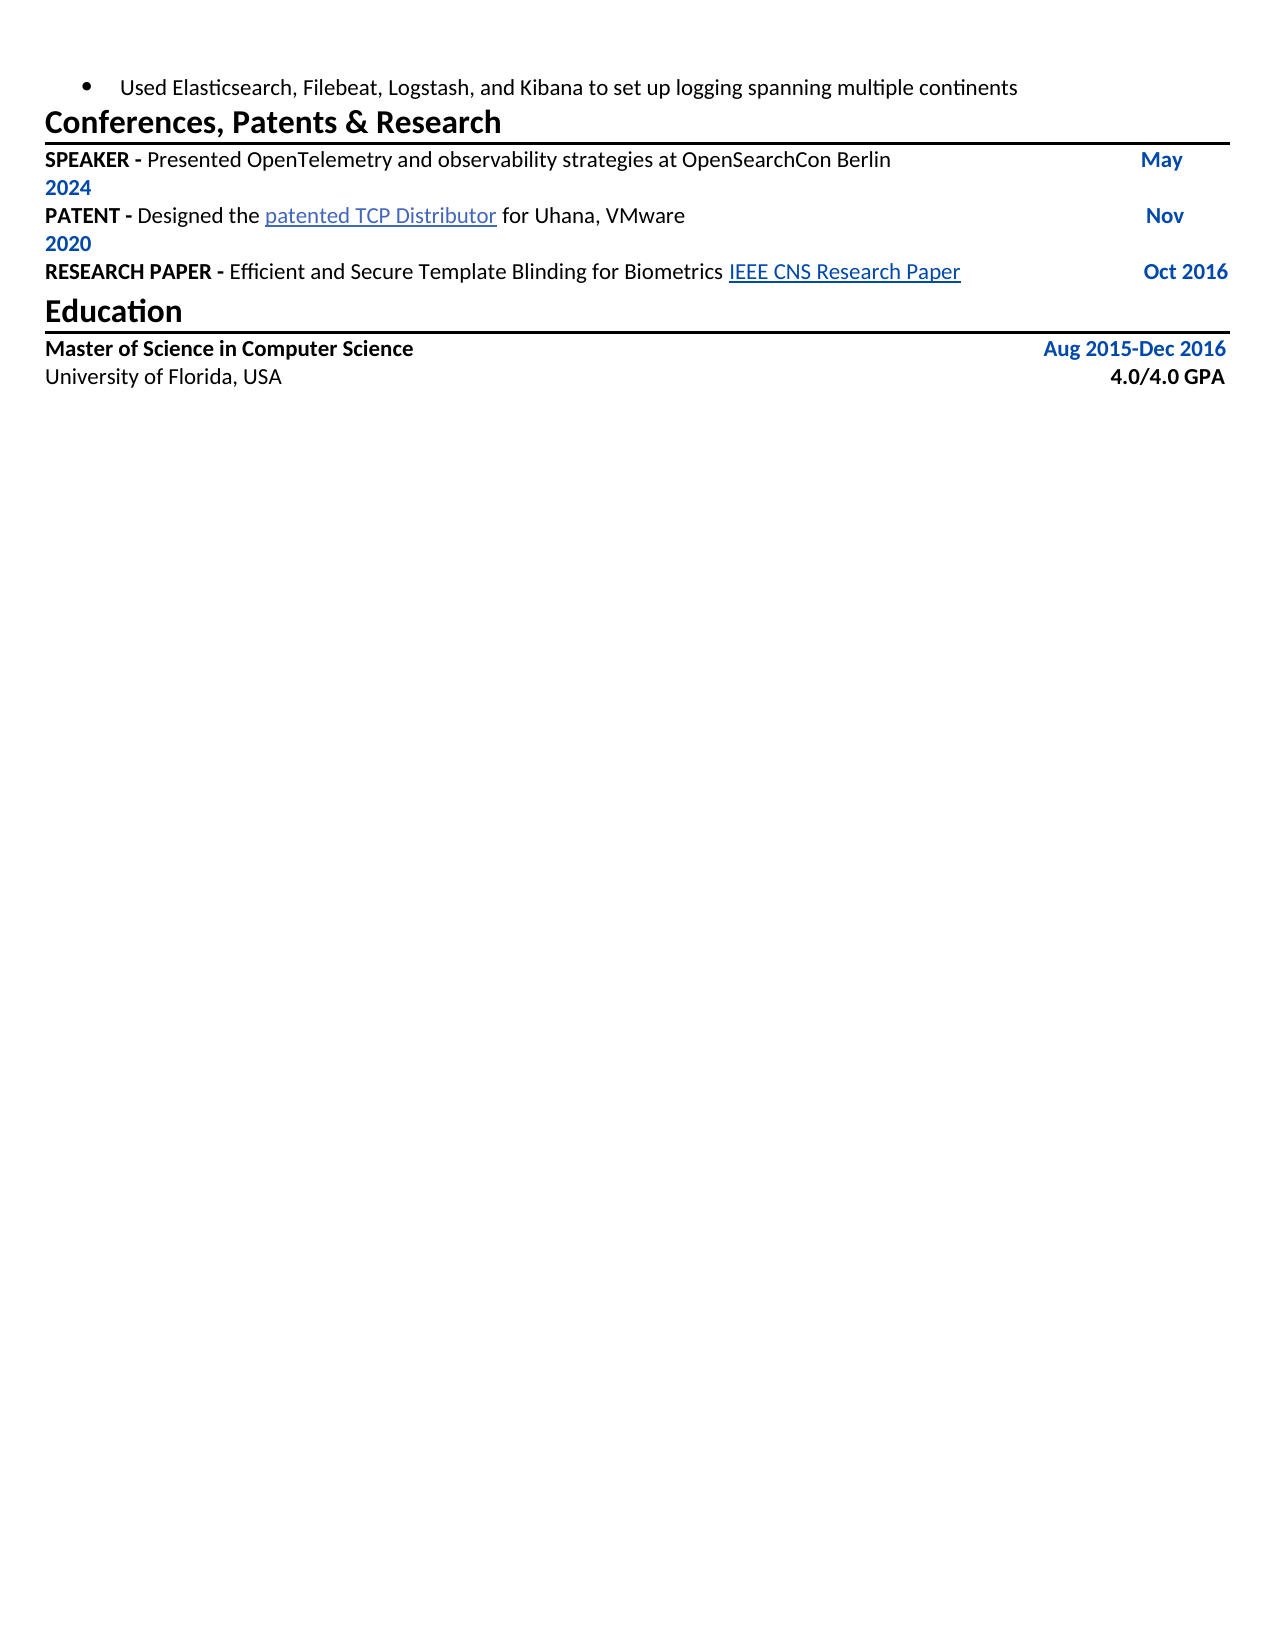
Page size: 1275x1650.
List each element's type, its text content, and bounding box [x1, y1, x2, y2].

text SPEAKER - Presented OpenTelemetry and observability strategies at OpenSearchCon Berlin May 2024 [45, 145, 1230, 201]
text Education [45, 291, 1230, 331]
text PATENT - Designed the patented TCP Distributor for Uhana, VMware Nov 2020 [45, 201, 1230, 257]
list Used Elasticsearch, Filebeat, Logstash, and Kibana to set up logging spanning multiple continents [82, 73, 1230, 101]
text RESEARCH PAPER - Efficient and Secure Template Blinding for Biometrics IEEE CNS Research Paper Oct 2016 [45, 257, 1230, 285]
text Conferences, Patents & Research [45, 101, 1230, 142]
text Master of Science in Computer Science Aug 2015-Dec 2016 University of Florida, USA 4.0/4.0 GPA [45, 334, 1230, 390]
